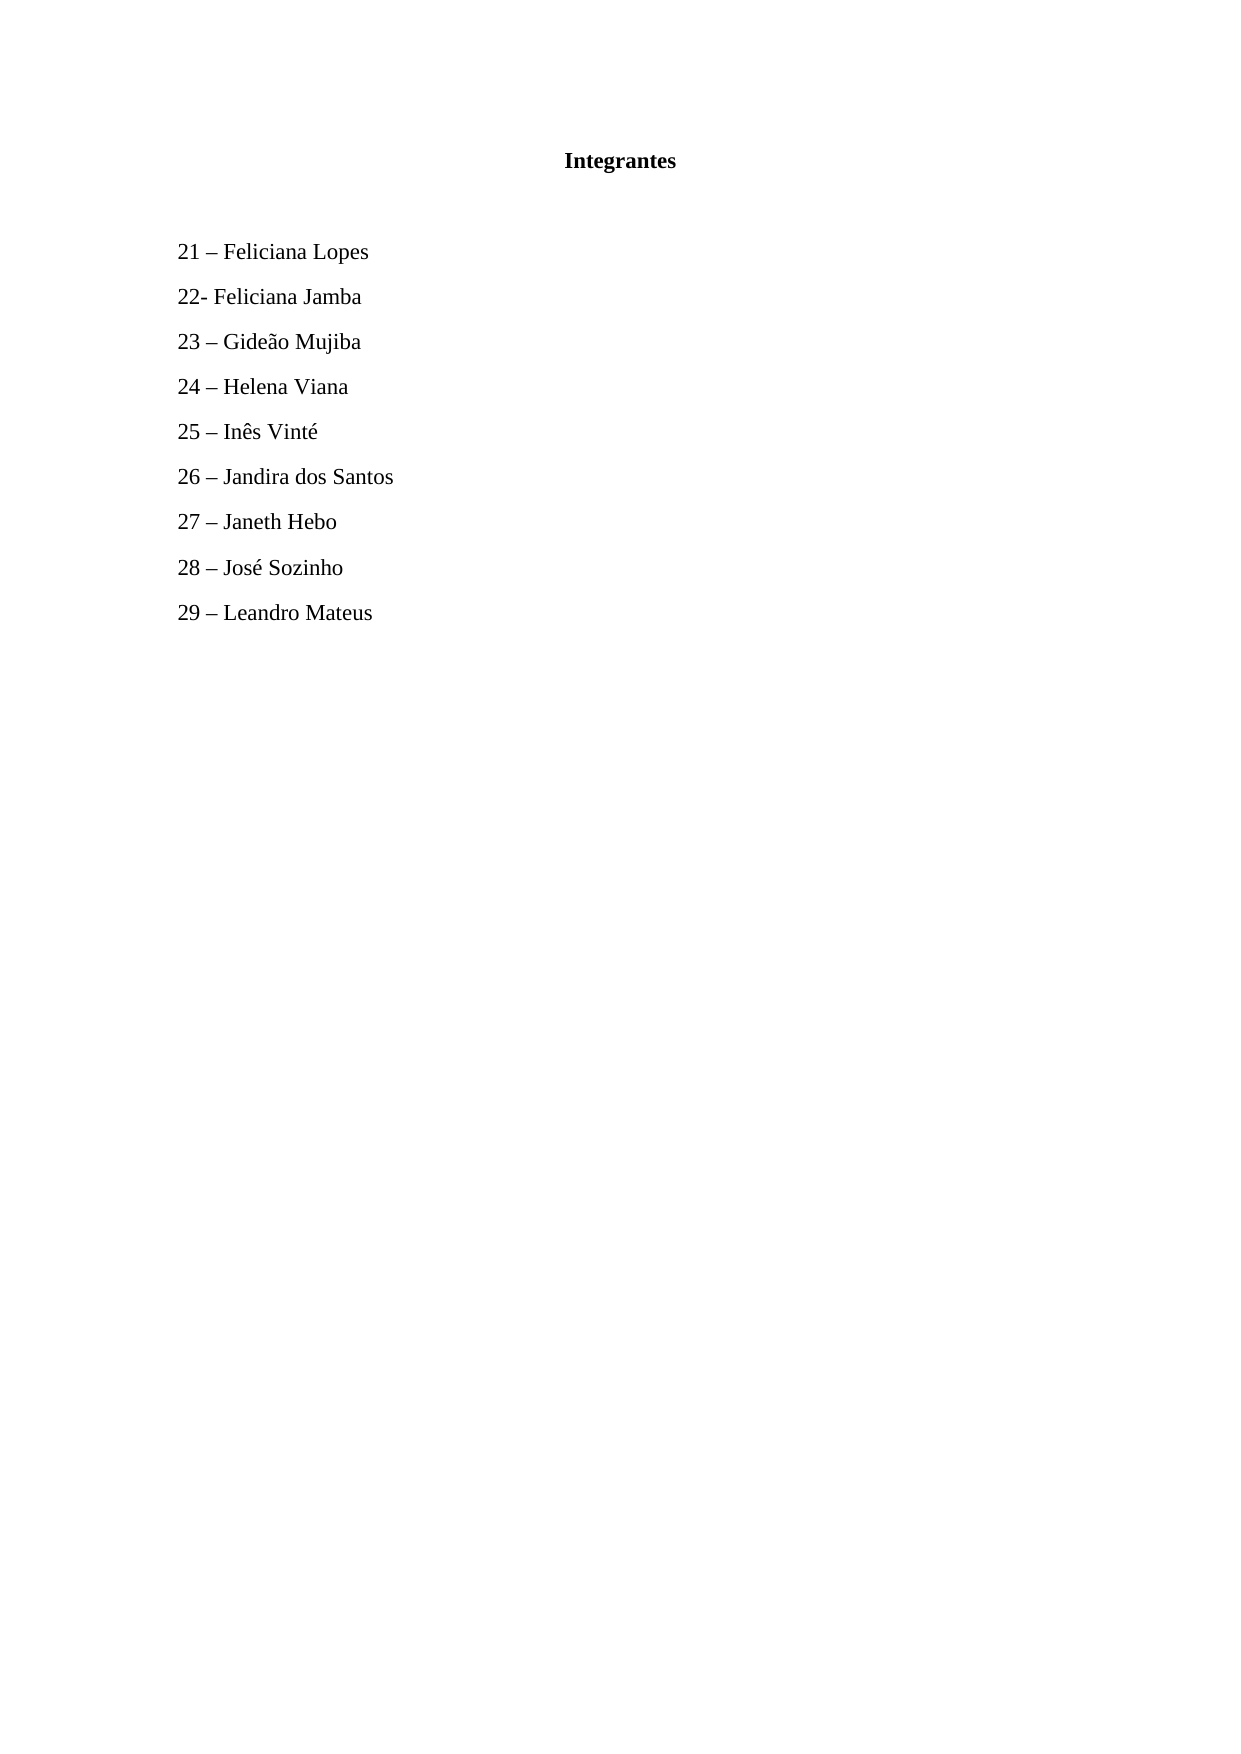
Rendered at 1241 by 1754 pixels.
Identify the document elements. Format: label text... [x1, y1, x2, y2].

text 27 – Janeth Hebo [177, 508, 1063, 535]
text 22- Feliciana Jamba [177, 283, 1063, 309]
text 26 – Jandira dos Santos [177, 463, 1063, 490]
text 23 – Gideão Mujiba [177, 328, 1063, 354]
text 29 – Leandro Mateus [177, 599, 1063, 625]
text 28 – José Sozinho [177, 553, 1063, 580]
text 24 – Helena Viana [177, 373, 1063, 399]
text Integrantes [177, 148, 1063, 174]
text 25 – Inês Vinté [177, 418, 1063, 444]
text 21 – Feliciana Lopes [177, 238, 1063, 264]
